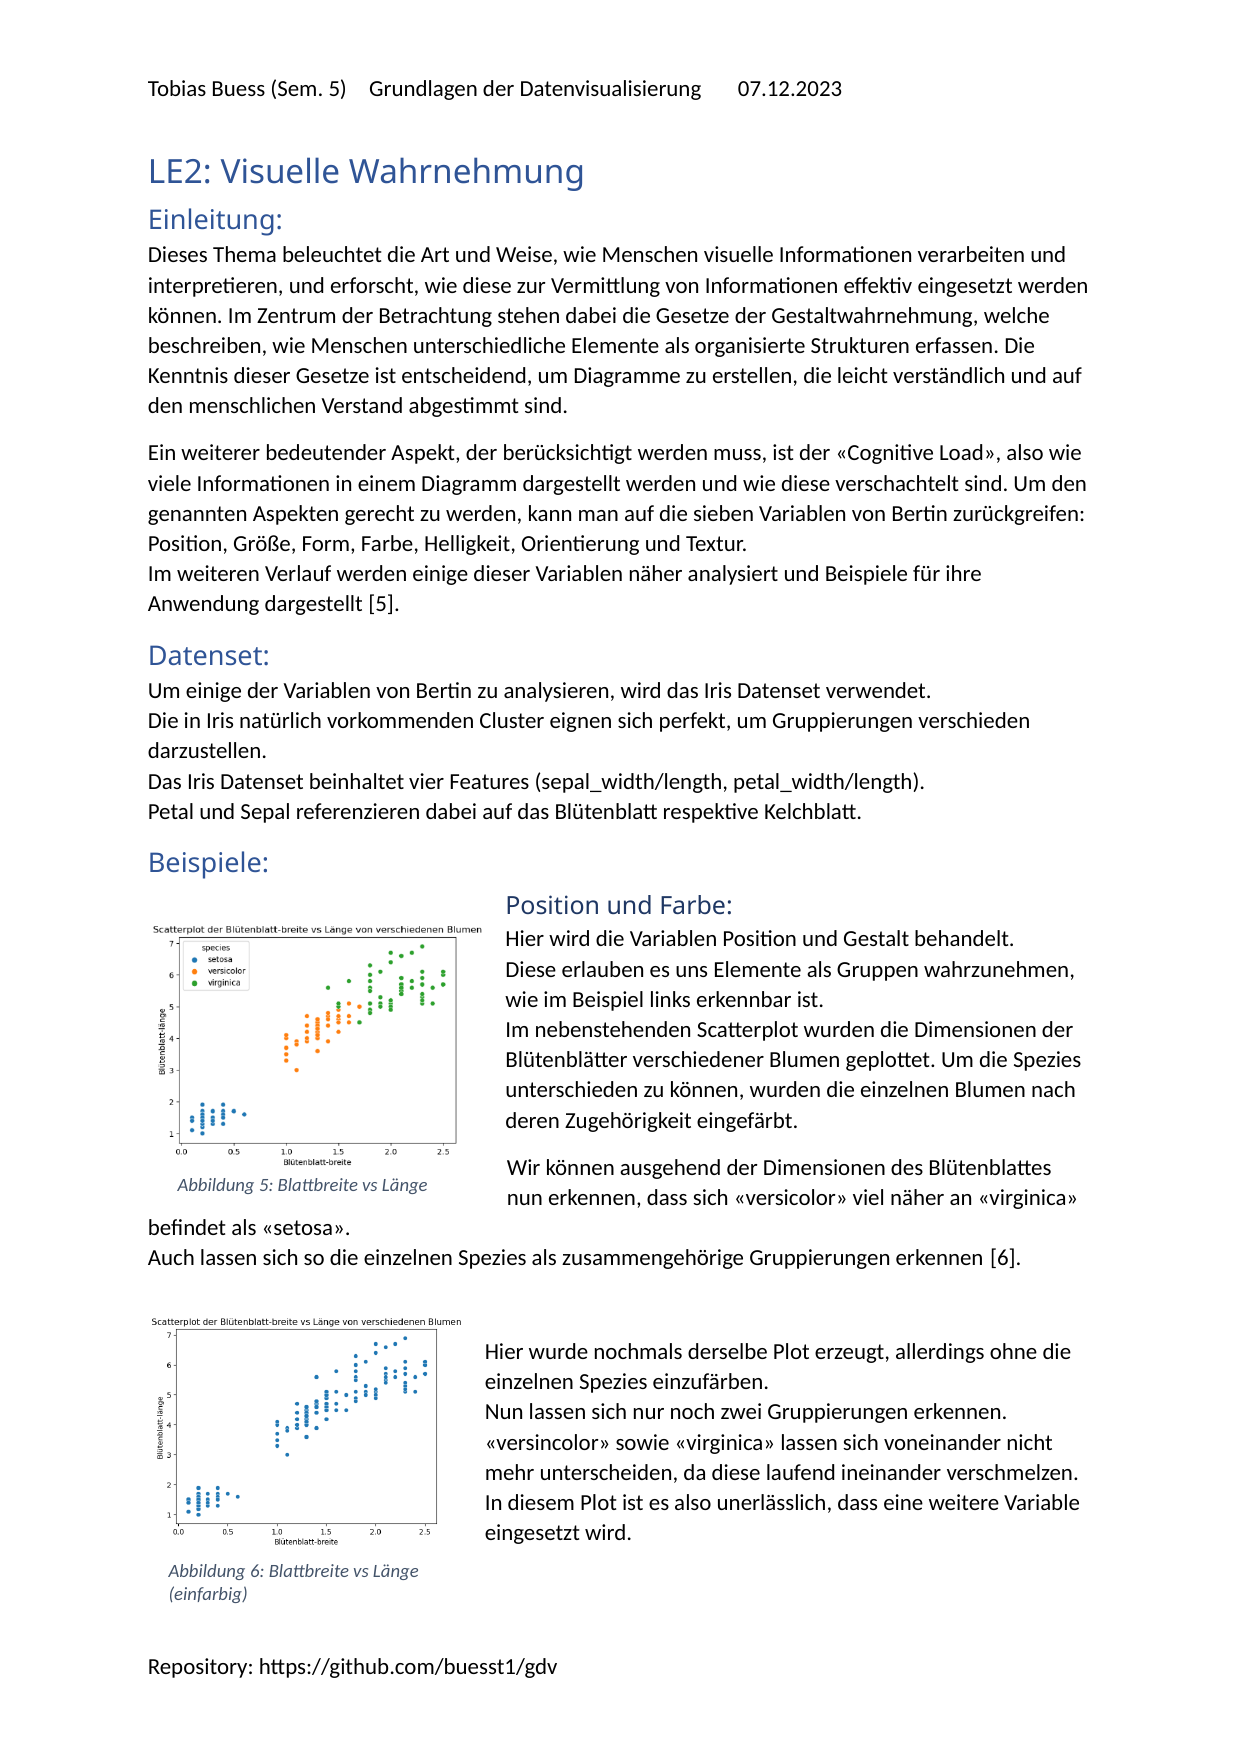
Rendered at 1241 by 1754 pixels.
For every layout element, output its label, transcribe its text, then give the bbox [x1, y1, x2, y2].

subtitle Einleitung: [148, 201, 1093, 238]
text Wir können ausgehend der Dimensionen des Blütenblattes nun erkennen, dass sich «versicolor» viel näher an «virginica» befindet als «setosa». Auch lassen sich so die einzelnen Spezies als zusammengehörige Gruppierungen erkennen [6]. [148, 1153, 1093, 1271]
text Hier wird die Variablen Position und Gestalt behandelt. Diese erlauben es uns Elemente als Gruppen wahrzunehmen, wie im Beispiel links erkennbar ist. Im nebenstehenden Scatterplot wurden die Dimensionen der Blütenblätter verschiedener Blumen geplottet. Um die Spezies unterschieden zu können, wurden die einzelnen Blumen nach deren Zugehörigkeit eingefärbt. [487, 924, 1093, 1134]
subtitle Datenset: [148, 636, 1093, 673]
text Dieses Thema beleuchtet die Art und Weise, wie Menschen visuelle Informationen verarbeiten und interpretieren, und erforscht, wie diese zur Vermittlung von Informationen effektiv eingesetzt werden können. Im Zentrum der Betrachtung stehen dabei die Gesetze der Gestaltwahrnehmung, welche beschreiben, wie Menschen unterschiedliche Elemente als organisierte Strukturen erfassen. Die Kenntnis dieser Gesetze ist entscheidend, um Diagramme zu erstellen, die leicht verständlich und auf den menschlichen Verstand abgestimmt sind. [148, 241, 1093, 419]
picture [146, 1313, 466, 1551]
subtitle Position und Farbe: [148, 888, 1093, 922]
text Ein weiterer bedeutender Aspekt, der berücksichtigt werden muss, ist der «Cognitive Load», also wie viele Informationen in einem Diagramm dargestellt werden und wie diese verschachtelt sind. Um den genannten Aspekten gerecht zu werden, kann man auf die sieben Variablen von Bertin zurückgreifen: Position, Größe, Form, Farbe, Helligkeit, Orientierung und Textur. Im weiteren Verlauf werden einige dieser Variablen näher analysiert und Beispiele für ihre Anwendung dargestellt [5]. [148, 438, 1093, 617]
subtitle Beispiele: [148, 844, 1093, 881]
text Hier wurde nochmals derselbe Plot erzeugt, allerdings ohne die einzelnen Spezies einzufärben. Nun lassen sich nur noch zwei Gruppierungen erkennen. «versincolor» sowie «virginica» lassen sich voneinander nicht mehr unterscheiden, da diese laufend ineinander verschmelzen. In diesem Plot ist es also unerlässlich, dass eine weitere Variable eingesetzt wird. [466, 1337, 1093, 1546]
picture [147, 920, 487, 1172]
subtitle LE2: Visuelle Wahrnehmung [148, 148, 1093, 193]
text Um einige der Variablen von Bertin zu analysieren, wird das Iris Datenset verwendet. Die in Iris natürlich vorkommenden Cluster eignen sich perfekt, um Gruppierungen verschieden darzustellen. Das Iris Datenset beinhaltet vier Features (sepal_width/length, petal_width/length). Petal und Sepal referenzieren dabei auf das Blütenblatt respektive Kelchblatt. [148, 676, 1093, 825]
